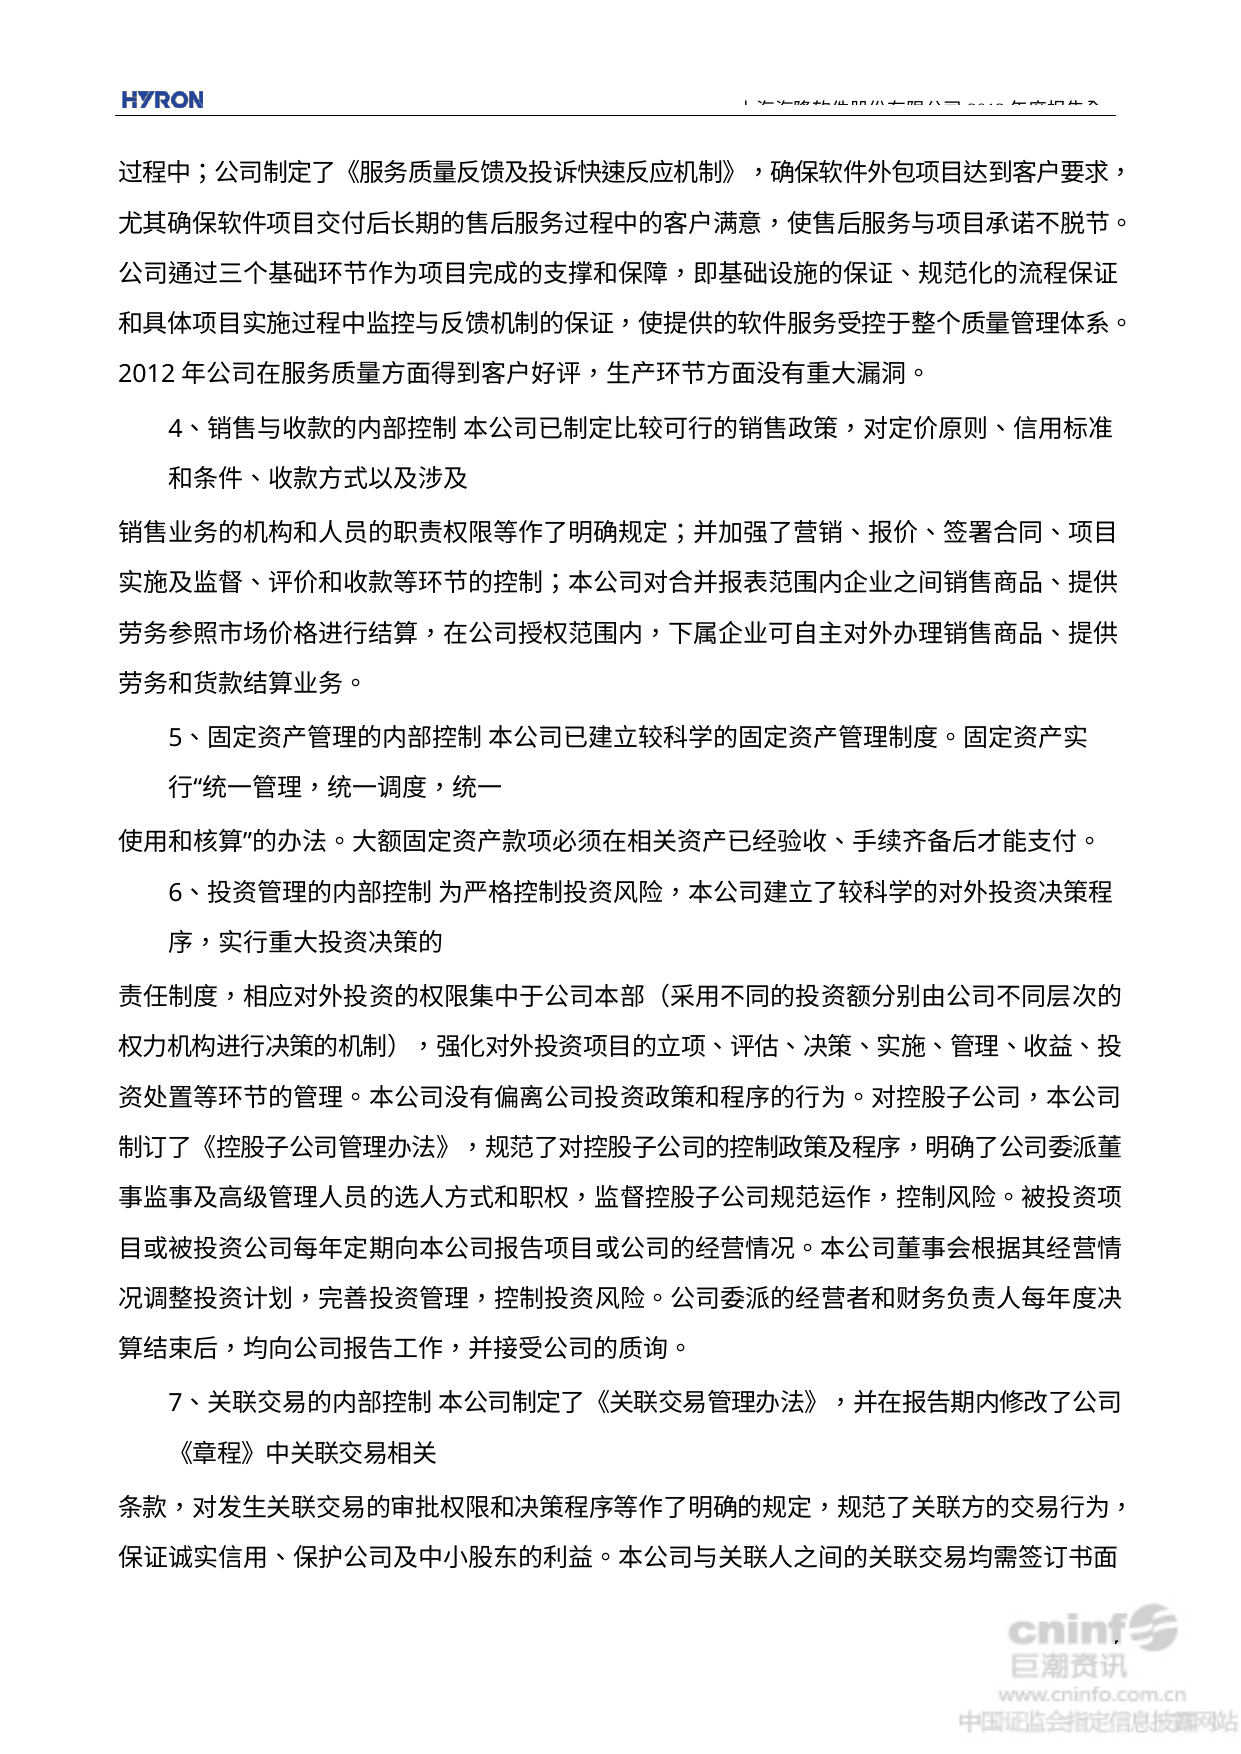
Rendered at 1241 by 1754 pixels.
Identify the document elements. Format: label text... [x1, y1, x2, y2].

text 过程中；公司制定了《服务质量反馈及投诉快速反应机制》，确保软件外包项目达到客户要求， 尤其确保软件项目交付后长期的售后服务过程中的客户满意，使售后服务与项目承诺不脱节。 公司通过三个基础环节作为项目完成的支撑和保障，即基础设施的保证、规范化的流程保证 和具体项目实施过程中监控与反馈机制的保证，使提供的软件服务受控于整个质量管理体系。 2012 年公司在服务质量方面得到客户好评，生产环节方面没有重大漏洞。 [118, 155, 1136, 390]
text 销售业务的机构和人员的职责权限等作了明确规定；并加强了营销、报价、签署合同、项目 实施及监督、评价和收款等环节的控制；本公司对合并报表范围内企业之间销售商品、提供 劳务参照市场价格进行结算，在公司授权范围内，下属企业可自主对外办理销售商品、提供 劳务和货款结算业务。 [118, 514, 1118, 699]
picture [958, 1593, 1241, 1754]
picture [122, 91, 203, 108]
text 5、固定资产管理的内部控制 本公司已建立较科学的固定资产管理制度。固定资产实行“统一管理，统一调度，统一 [168, 719, 1120, 804]
text 4、销售与收款的内部控制 本公司已制定比较可行的销售政策，对定价原则、信用标准和条件、收款方式以及涉及 [168, 410, 1120, 494]
text 条款，对发生关联交易的审批权限和决策程序等作了明确的规定，规范了关联方的交易行为， 保证诚实信用、保护公司及中小股东的利益。本公司与关联人之间的关联交易均需签订书面 协议，协议的签订遵循平等、自愿、等价、有偿的原则。 [118, 1489, 1136, 1574]
text 7、关联交易的内部控制 本公司制定了《关联交易管理办法》，并在报告期内修改了公司《章程》中关联交易相关 [168, 1385, 1123, 1469]
text 责任制度，相应对外投资的权限集中于公司本部（采用不同的投资额分别由公司不同层次的 权力机构进行决策的机制），强化对外投资项目的立项、评估、决策、实施、管理、收益、投 资处置等环节的管理。本公司没有偏离公司投资政策和程序的行为。对控股子公司，本公司 制订了《控股子公司管理办法》，规范了对控股子公司的控制政策及程序，明确了公司委派董 事监事及高级管理人员的选人方式和职权，监督控股子公司规范运作，控制风险。被投资项 目或被投资公司每年定期向本公司报告项目或公司的经营情况。本公司董事会根据其经营情 况调整投资计划，完善投资管理，控制投资风险。公司委派的经营者和财务负责人每年度决 算结束后，均向公司报告工作，并接受公司的质询。 [118, 979, 1123, 1365]
text 使用和核算”的办法。大额固定资产款项必须在相关资产已经验收、手续齐备后才能支付。 6、投资管理的内部控制 为严格控制投资风险，本公司建立了较科学的对外投资决策程序，实行重大投资决策的 [118, 824, 1120, 959]
